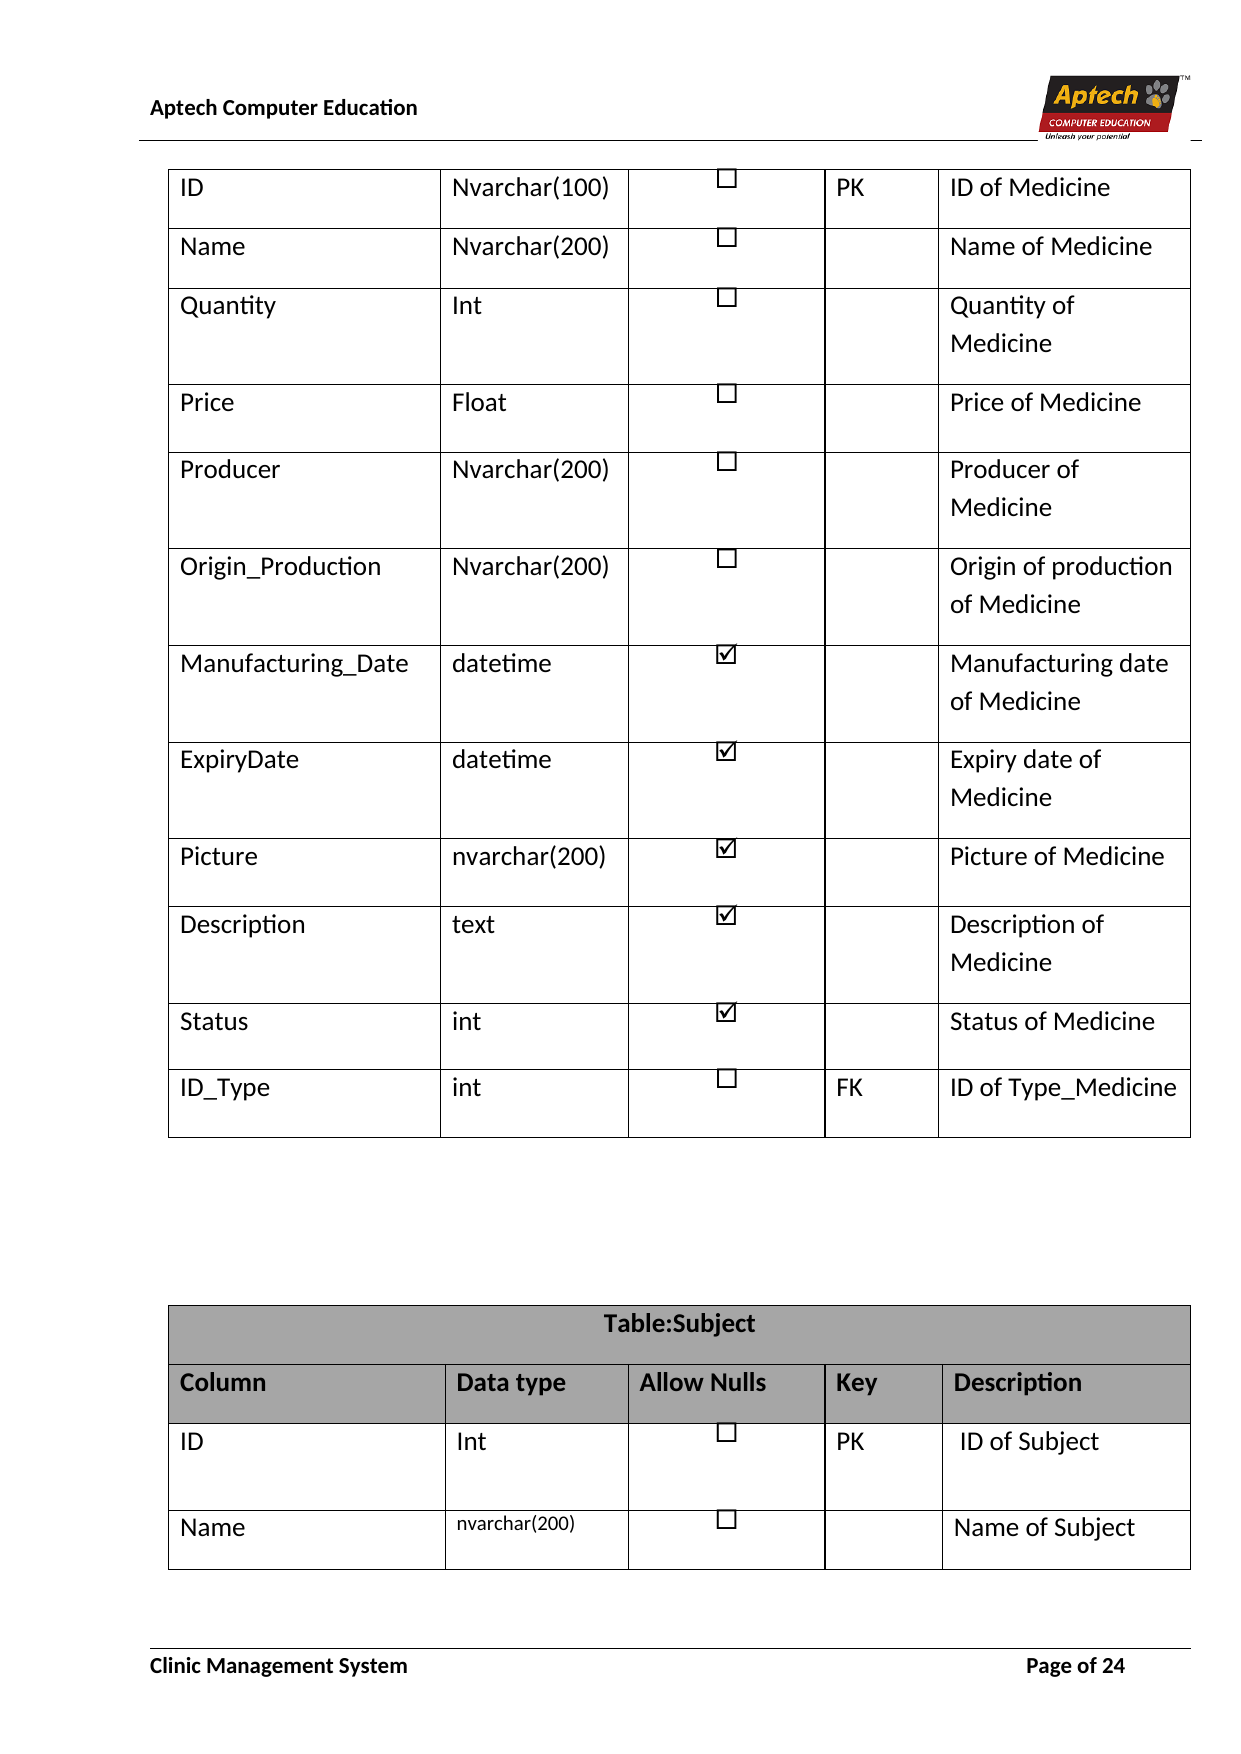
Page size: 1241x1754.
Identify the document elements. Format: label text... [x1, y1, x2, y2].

table_cell Price of Medicine [939, 385, 1190, 452]
table_cell Name [169, 229, 440, 287]
table_cell ID of Subject [943, 1424, 1190, 1509]
table_cell Producer of Medicine [939, 453, 1190, 548]
table_cell [629, 549, 824, 645]
table_cell Description [169, 907, 440, 1003]
table_cell [629, 289, 824, 384]
table_cell Nvarchar(100) [441, 170, 628, 228]
table_cell Manufacturing_Date [169, 646, 440, 742]
table_cell Description of Medicine [939, 907, 1190, 1003]
table_cell [826, 839, 938, 906]
table_cell [629, 170, 824, 228]
table_cell [826, 907, 938, 1003]
table_cell ID [169, 1424, 445, 1509]
table_cell FK [826, 1070, 938, 1137]
table_cell Nvarchar(200) [441, 229, 628, 287]
table_cell Producer [169, 453, 440, 548]
table_cell [629, 907, 824, 1003]
table_cell [826, 549, 938, 645]
table_cell [826, 743, 938, 838]
table_cell PK [826, 1424, 942, 1509]
table_cell Nvarchar(200) [441, 453, 628, 548]
table_cell [629, 1511, 824, 1569]
table_cell [826, 385, 938, 452]
table_cell [629, 839, 824, 906]
table_cell datetime [441, 743, 628, 838]
table_cell Int [446, 1424, 628, 1509]
table_cell Expiry date of Medicine [939, 743, 1190, 838]
table_cell [826, 1004, 938, 1069]
table_cell Quantity of Medicine [939, 289, 1190, 384]
table_cell ID [169, 170, 440, 228]
table_cell int [441, 1070, 628, 1137]
table_cell Int [441, 289, 628, 384]
table_cell text [441, 907, 628, 1003]
table_cell ID of Medicine [939, 170, 1190, 228]
table_cell [629, 743, 824, 838]
table_cell Status [169, 1004, 440, 1069]
table_cell [629, 646, 824, 742]
table_cell ID_Type [169, 1070, 440, 1137]
table_cell Price [169, 385, 440, 452]
table_cell Column [169, 1365, 445, 1423]
table_cell Allow Nulls [629, 1365, 824, 1423]
table_cell Name of Subject [943, 1511, 1190, 1569]
table_header Table:Subject [169, 1306, 1190, 1364]
table_cell Name of Medicine [939, 229, 1190, 287]
table_cell Key [826, 1365, 942, 1423]
table_cell Picture [169, 839, 440, 906]
table_cell [629, 453, 824, 548]
table_cell [629, 1070, 824, 1137]
table_cell Nvarchar(200) [441, 549, 628, 645]
table_cell Description [943, 1365, 1190, 1423]
table_cell [629, 229, 824, 287]
table_cell [629, 1424, 824, 1509]
table_cell Origin of production of Medicine [939, 549, 1190, 645]
table_cell [826, 1511, 942, 1569]
picture [1037, 75, 1191, 141]
table_cell [629, 385, 824, 452]
table_cell Picture of Medicine [939, 839, 1190, 906]
table_cell [826, 453, 938, 548]
table_cell Data type [446, 1365, 628, 1423]
table_cell [826, 229, 938, 287]
table_cell PK [826, 170, 938, 228]
table_cell Manufacturing date of Medicine [939, 646, 1190, 742]
table_cell [826, 289, 938, 384]
table_cell [629, 1004, 824, 1069]
table_cell Quantity [169, 289, 440, 384]
table_cell ExpiryDate [169, 743, 440, 838]
table_cell [826, 646, 938, 742]
table_cell datetime [441, 646, 628, 742]
table_cell nvarchar(200) [446, 1511, 628, 1569]
table_cell Status of Medicine [939, 1004, 1190, 1069]
table_cell nvarchar(200) [441, 839, 628, 906]
table_cell int [441, 1004, 628, 1069]
table_cell Float [441, 385, 628, 452]
table_cell Name [169, 1511, 445, 1569]
table_cell Origin_Production [169, 549, 440, 645]
table_cell ID of Type_Medicine [939, 1070, 1190, 1137]
